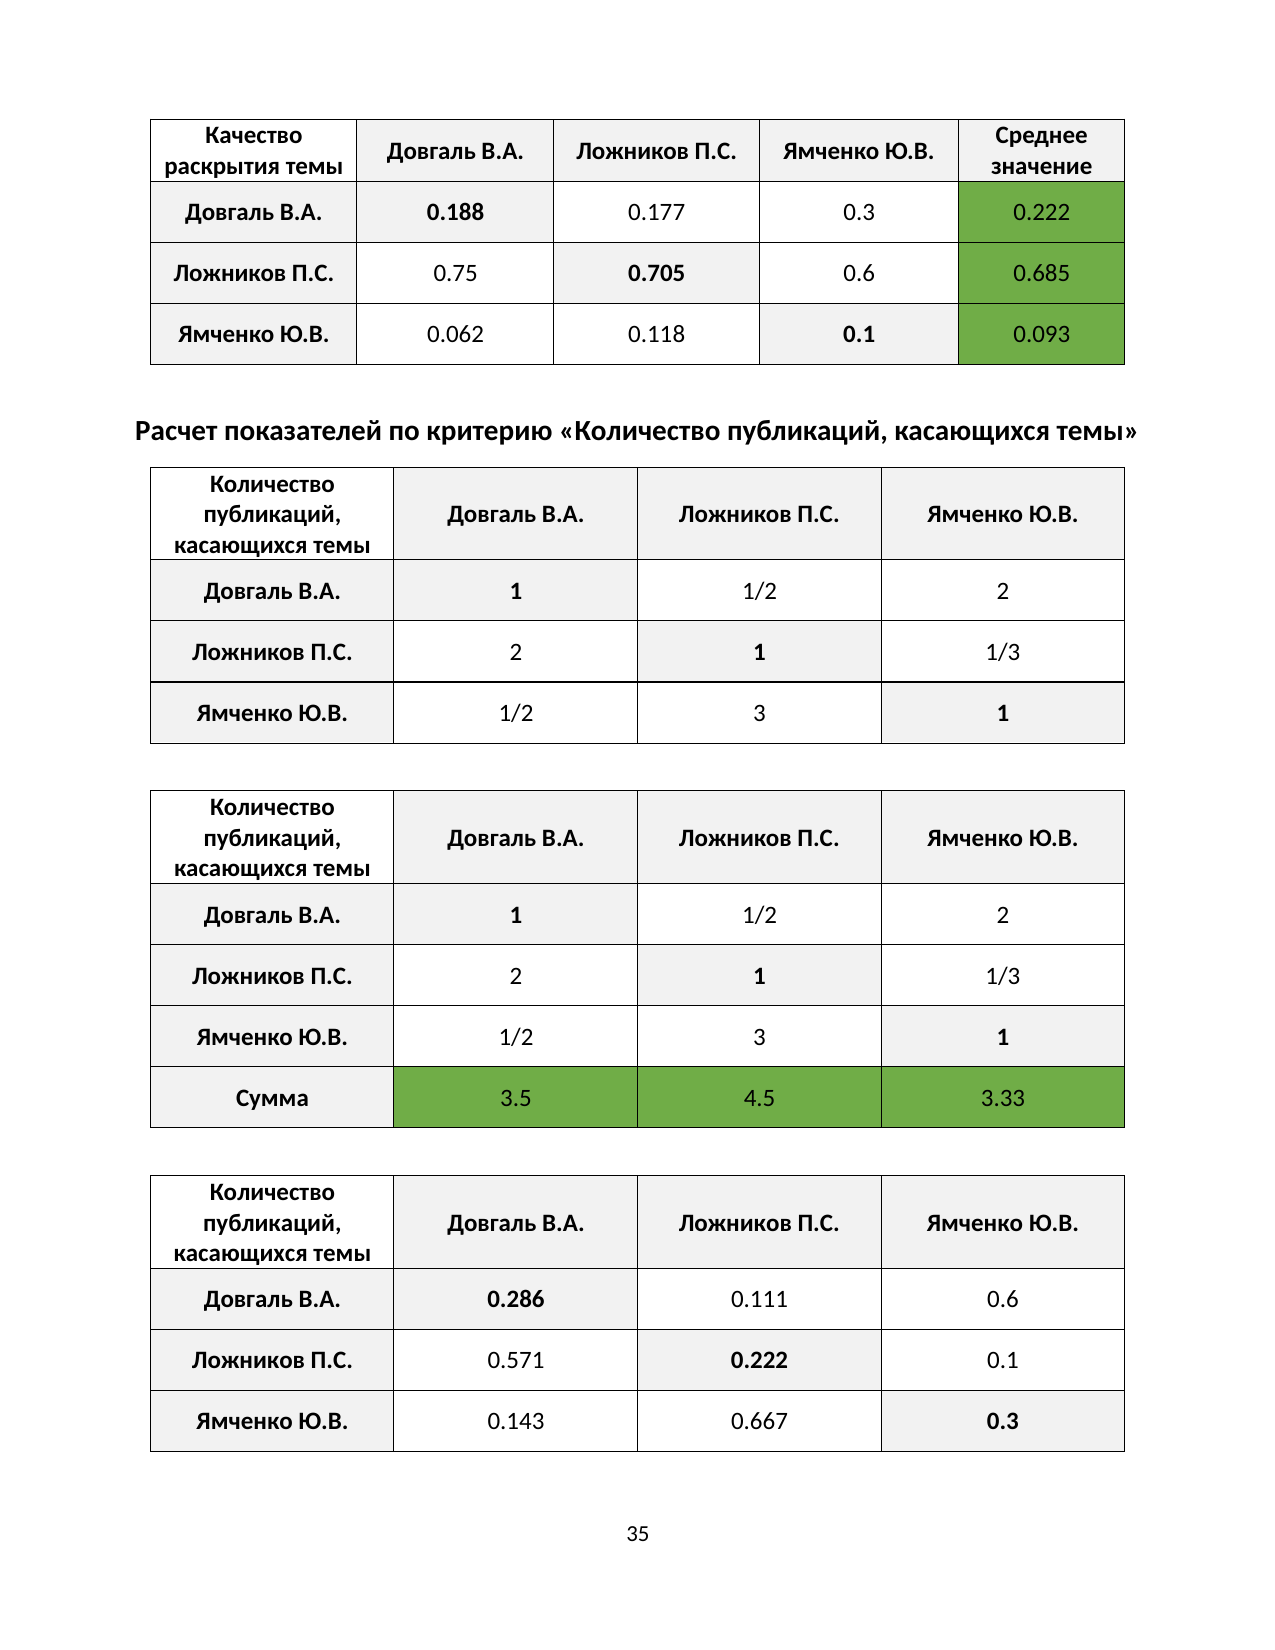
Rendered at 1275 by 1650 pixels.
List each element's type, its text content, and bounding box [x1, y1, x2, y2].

table_header Ямченко Ю.В. [882, 468, 1124, 559]
table_cell Сумма [151, 1067, 393, 1127]
table_cell 1 [638, 621, 881, 681]
table_cell 0.685 [959, 243, 1124, 303]
table_cell 0.188 [357, 182, 553, 242]
table_header Довгаль В.А. [394, 468, 637, 559]
table_cell 4.5 [638, 1067, 881, 1127]
table_cell Ямченко Ю.В. [151, 1006, 393, 1066]
table_cell 2 [882, 560, 1124, 620]
table_cell 2 [394, 945, 637, 1005]
table_cell Ложников П.С. [151, 621, 393, 681]
table_cell 3.33 [882, 1067, 1124, 1127]
table_cell Ямченко Ю.В. [151, 1391, 393, 1451]
table_cell 3 [638, 1006, 881, 1066]
table_cell 1/2 [638, 560, 881, 620]
table_cell 0.1 [882, 1330, 1124, 1390]
table_cell 0.6 [882, 1269, 1124, 1329]
table_cell 2 [882, 884, 1124, 944]
table_header Довгаль В.А. [394, 1176, 637, 1268]
table_cell 1 [882, 683, 1124, 742]
table_header Довгаль В.А. [357, 120, 553, 181]
table_cell 0.222 [638, 1330, 881, 1390]
table_cell Ложников П.С. [151, 1330, 393, 1390]
table_cell Ямченко Ю.В. [151, 304, 356, 364]
table_cell 2 [394, 621, 637, 681]
table_cell 0.286 [394, 1269, 637, 1329]
table_cell 1 [882, 1006, 1124, 1066]
table_header Среднее значение [959, 120, 1124, 181]
table_cell 1 [394, 884, 637, 944]
text Расчет показателей по критерию «Количество публикаций, касающихся темы» [118, 412, 1156, 447]
table_cell Довгаль В.А. [151, 560, 393, 620]
table_cell 1/3 [882, 621, 1124, 681]
table_cell Ложников П.С. [151, 945, 393, 1005]
table_cell 1 [638, 945, 881, 1005]
table_cell 3.5 [394, 1067, 637, 1127]
table_cell Ямченко Ю.В. [151, 683, 393, 742]
table_header Качество раскрытия темы [151, 120, 356, 181]
table_cell 1/2 [638, 884, 881, 944]
table_cell Довгаль В.А. [151, 1269, 393, 1329]
table_header Ложников П.С. [554, 120, 759, 181]
table_header Ложников П.С. [638, 1176, 881, 1268]
table_cell 0.571 [394, 1330, 637, 1390]
table_cell Ложников П.С. [151, 243, 356, 303]
table_header Ямченко Ю.В. [882, 791, 1124, 883]
table_cell 0.3 [882, 1391, 1124, 1451]
table_cell 1/2 [394, 1006, 637, 1066]
table_cell 3 [638, 683, 881, 742]
table_cell Довгаль В.А. [151, 884, 393, 944]
table_cell 0.093 [959, 304, 1124, 364]
table_cell 1 [394, 560, 637, 620]
table_cell 0.177 [554, 182, 759, 242]
table_header Количество публикаций, касающихся темы [151, 468, 393, 559]
table_cell 1/3 [882, 945, 1124, 1005]
table_cell 1/2 [394, 683, 637, 742]
table_cell 0.222 [959, 182, 1124, 242]
table_header Количество публикаций, касающихся темы [151, 1176, 393, 1268]
table_header Ложников П.С. [638, 791, 881, 883]
table_cell 0.118 [554, 304, 759, 364]
table_cell Довгаль В.А. [151, 182, 356, 242]
table_cell 0.111 [638, 1269, 881, 1329]
table_cell 0.705 [554, 243, 759, 303]
table_cell 0.75 [357, 243, 553, 303]
table_cell 0.667 [638, 1391, 881, 1451]
table_cell 0.1 [760, 304, 958, 364]
table_cell 0.143 [394, 1391, 637, 1451]
table_cell 0.062 [357, 304, 553, 364]
table_header Довгаль В.А. [394, 791, 637, 883]
table_cell 0.3 [760, 182, 958, 242]
table_header Количество публикаций, касающихся темы [151, 791, 393, 883]
table_header Ямченко Ю.В. [882, 1176, 1124, 1268]
table_header Ямченко Ю.В. [760, 120, 958, 181]
table_cell 0.6 [760, 243, 958, 303]
table_header Ложников П.С. [638, 468, 881, 559]
